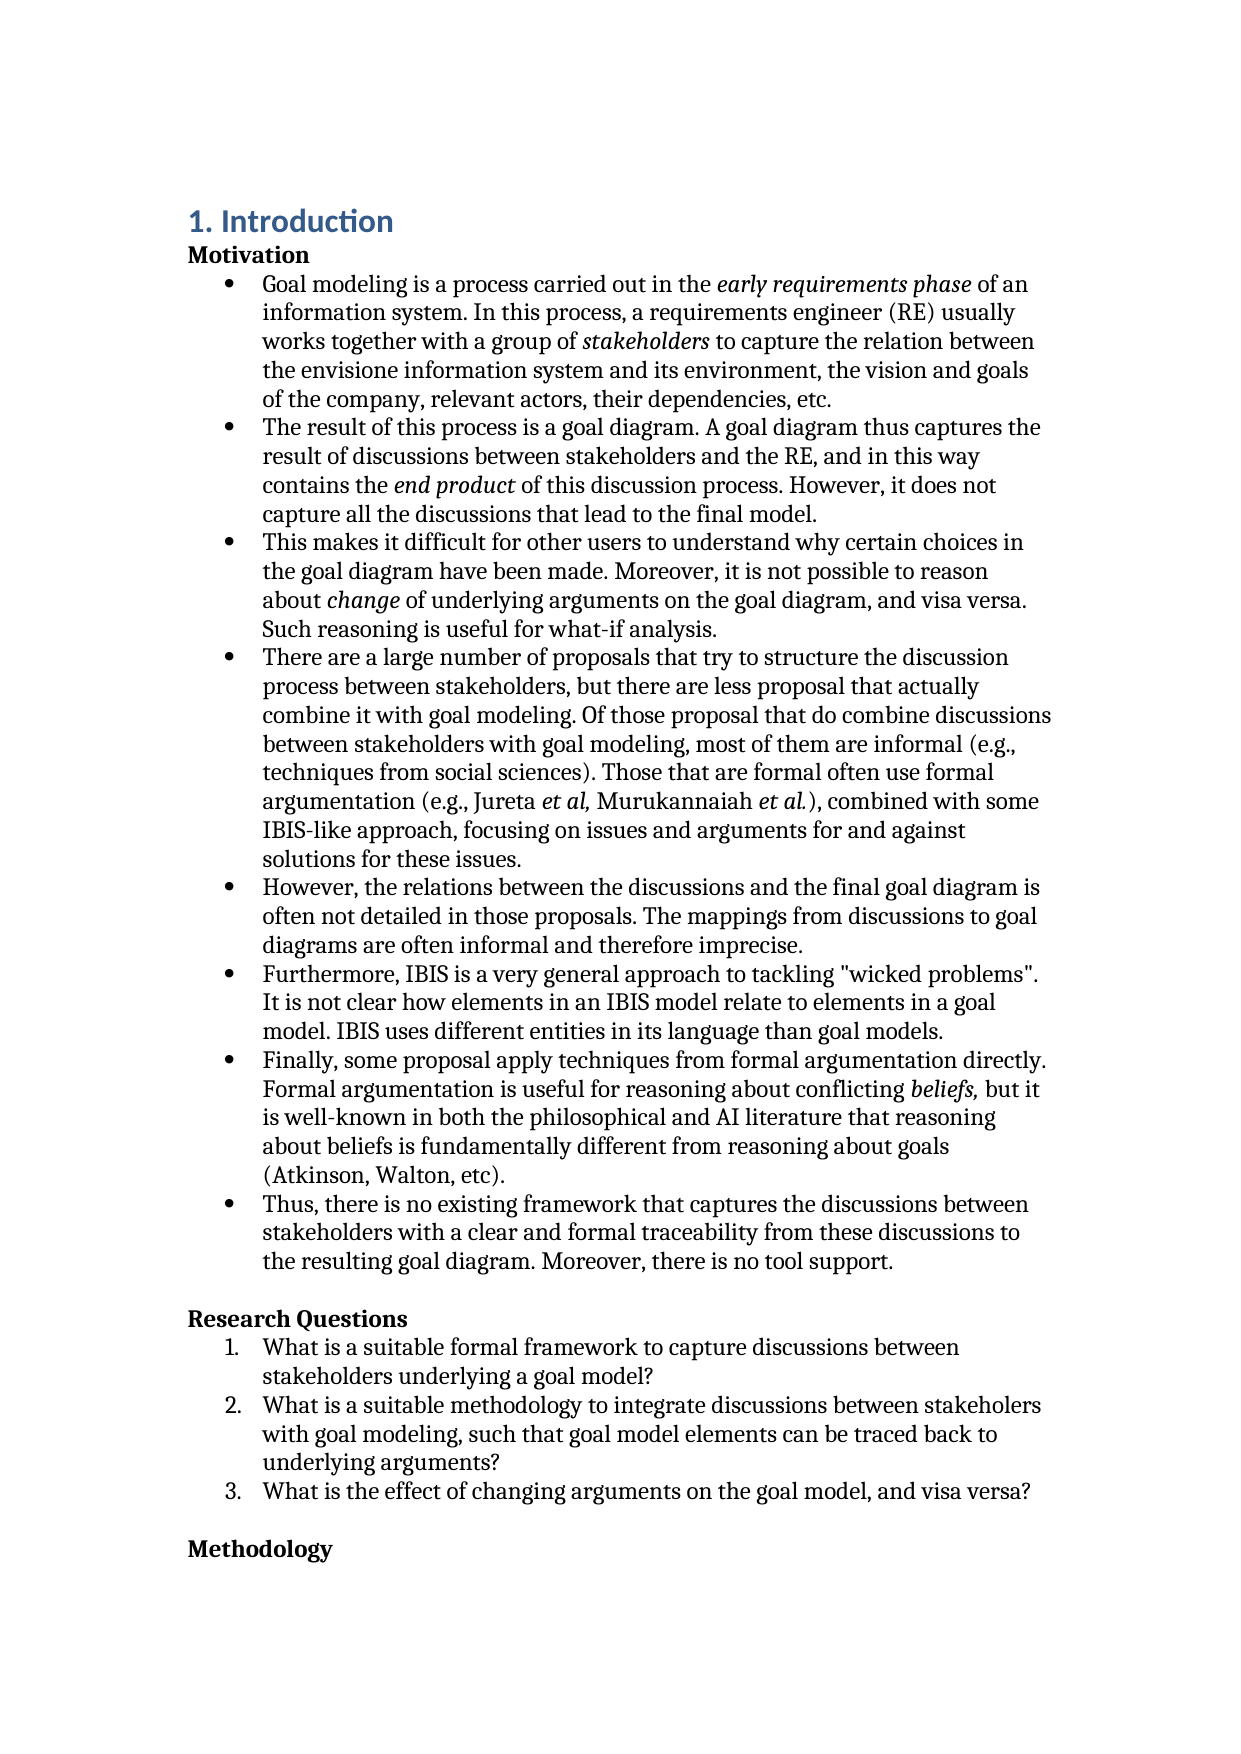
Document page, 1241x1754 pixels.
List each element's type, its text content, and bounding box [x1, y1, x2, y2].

list This makes it difficult for other users to understand why certain choices in the goal diagram have been made. Moreover, it is not possible to reason about change of underlying arguments on the goal diagram, and visa versa. Such reasoning is useful for what-if analysis. [225, 528, 1053, 643]
list Thus, there is no existing framework that captures the discussions between stakeholders with a clear and formal traceability from these discussions to the resulting goal diagram. Moreover, there is no tool support. [225, 1189, 1053, 1276]
subtitle 1. Introduction [187, 200, 1053, 241]
text Motivation [187, 241, 1053, 269]
list What is the effect of changing arguments on the goal model, and visa versa? [225, 1477, 1053, 1506]
text Methodology [187, 1534, 1053, 1563]
list What is a suitable methodology to integrate discussions between stakeholers with goal modeling, such that goal model elements can be traced back to underlying arguments? [225, 1391, 1053, 1477]
list Furthermore, IBIS is a very general approach to tackling "wicked problems". It is not clear how elements in an IBIS model relate to elements in a goal model. IBIS uses different entities in its language than goal models. [225, 959, 1053, 1046]
list There are a large number of proposals that try to structure the discussion process between stakeholders, but there are less proposal that actually combine it with goal modeling. Of those proposal that do combine discussions between stakeholders with goal modeling, most of them are informal (e.g., techniques from social sciences). Those that are formal often use formal argumentation (e.g., Jureta et al, Murukannaiah et al.), combined with some IBIS-like approach, focusing on issues and arguments for and against solutions for these issues. [225, 643, 1053, 873]
list The result of this process is a goal diagram. A goal diagram thus captures the result of discussions between stakeholders and the RE, and in this way contains the end product of this discussion process. However, it does not capture all the discussions that lead to the final model. [225, 413, 1053, 528]
list Finally, some proposal apply techniques from formal argumentation directly. Formal argumentation is useful for reasoning about conflicting beliefs, but it is well-known in both the philosophical and AI literature that reasoning about beliefs is fundamentally different from reasoning about goals (Atkinson, Walton, etc). [225, 1046, 1053, 1189]
text Research Questions [187, 1304, 1053, 1333]
list However, the relations between the discussions and the final goal diagram is often not detailed in those proposals. The mappings from discussions to goal diagrams are often informal and therefore imprecise. [225, 873, 1053, 959]
list Goal modeling is a process carried out in the early requirements phase of an information system. In this process, a requirements engineer (RE) usually works together with a group of stakeholders to capture the relation between the envisione information system and its environment, the vision and goals of the company, relevant actors, their dependencies, etc. [225, 269, 1053, 413]
list What is a suitable formal framework to capture discussions between stakeholders underlying a goal model? [225, 1333, 1053, 1391]
